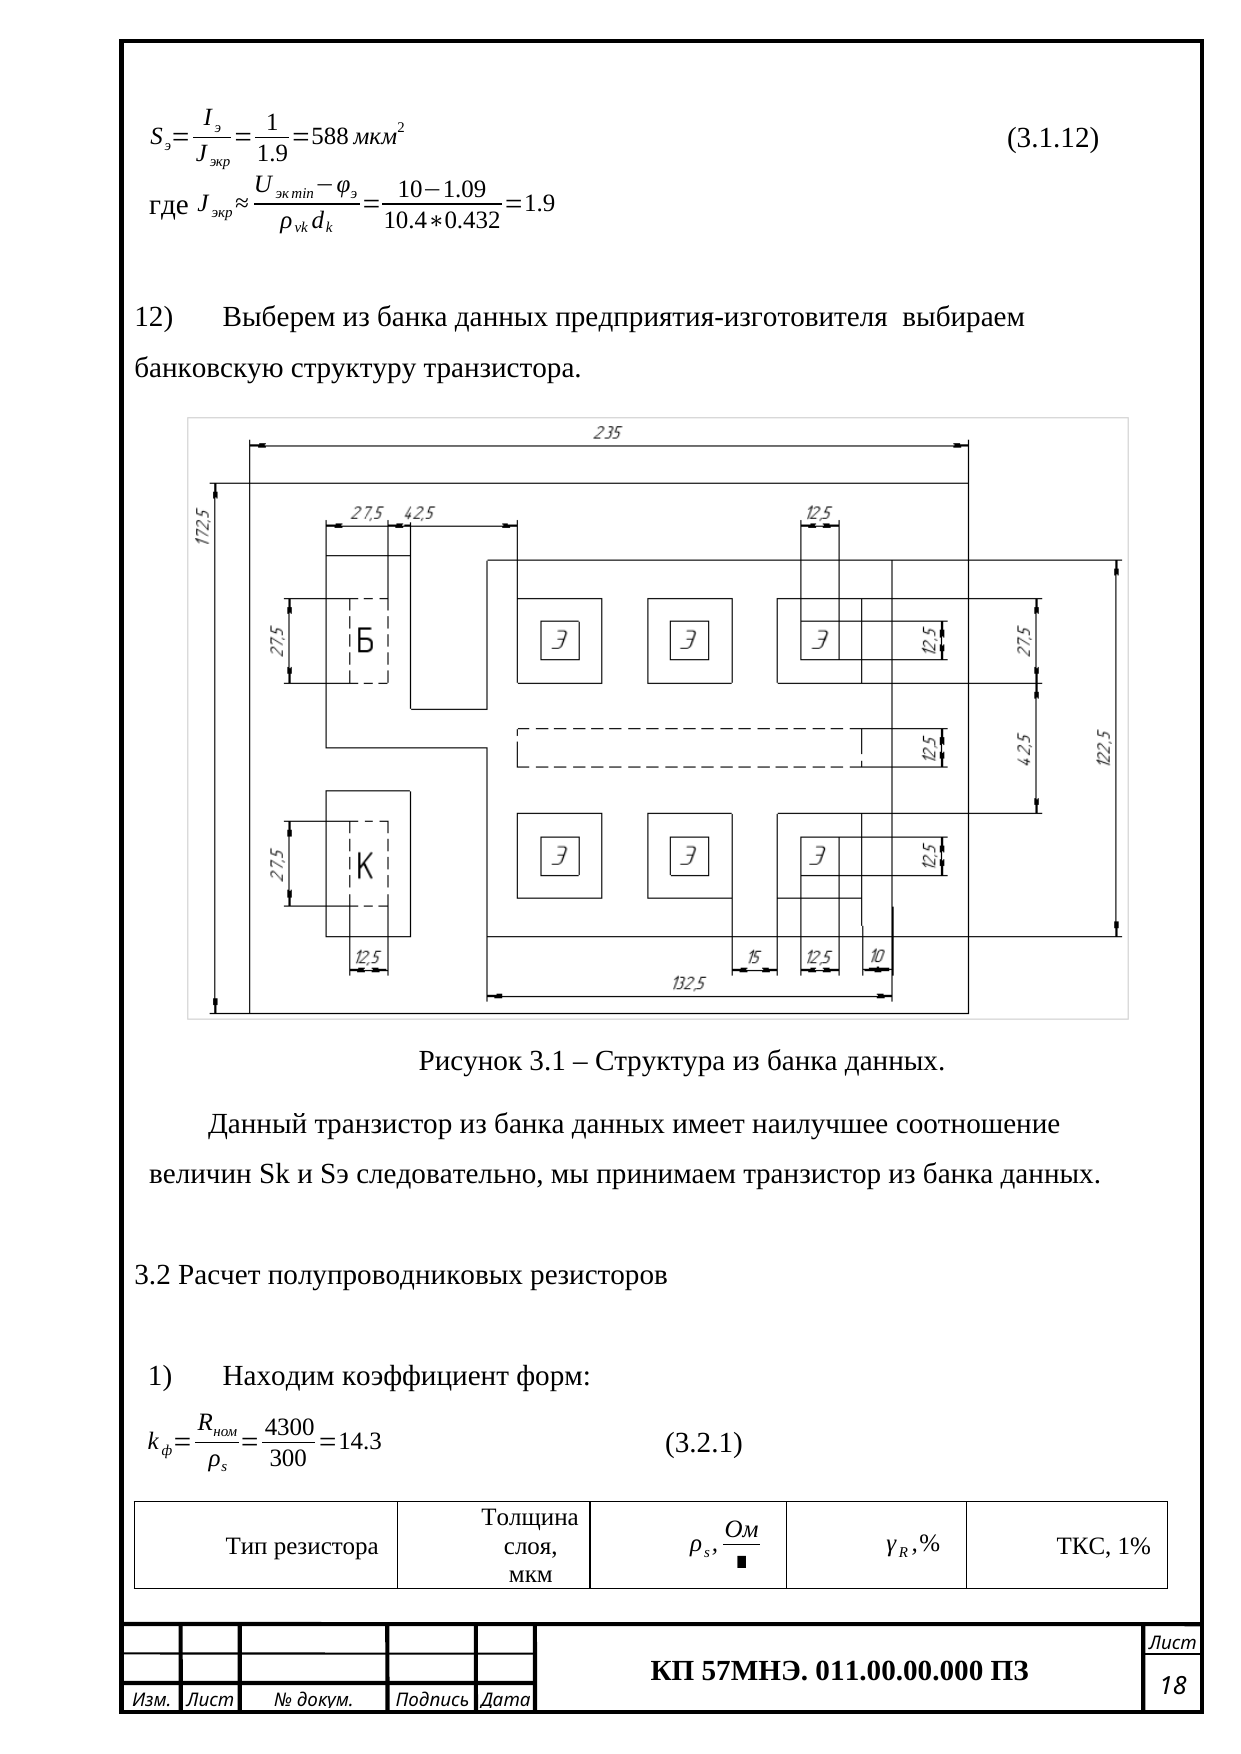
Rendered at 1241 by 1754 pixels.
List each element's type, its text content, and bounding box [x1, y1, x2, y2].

list (3.2.1) [148, 1409, 1165, 1475]
list Выберем из банка данных предприятия-изготовителя выбираем банковскую структуру транзистора. [134, 299, 1141, 383]
table_header [591, 1502, 786, 1588]
table_header (3.1.12) [995, 104, 1110, 170]
text Рисунок 3.1 – Структура из банка данных. [149, 1043, 1141, 1077]
table_header [787, 1502, 966, 1588]
list Находим коэффициент форм: [148, 1358, 1141, 1392]
text 3.2 Расчет полупроводниковых резисторов [134, 1257, 1141, 1291]
table_header Тип резистора [135, 1502, 397, 1588]
text Данный транзистор из банка данных имеет наилучшее соотношение величин Sk и Sэ следовательно, мы принимаем транзистор из банка данных. [149, 1106, 1165, 1190]
picture [178, 412, 1137, 1027]
table_header Толщина слоя, мкм [398, 1502, 589, 1588]
text где [75, 170, 1165, 237]
table_header ТКС, 1% [967, 1502, 1167, 1588]
table_header [64, 104, 995, 170]
